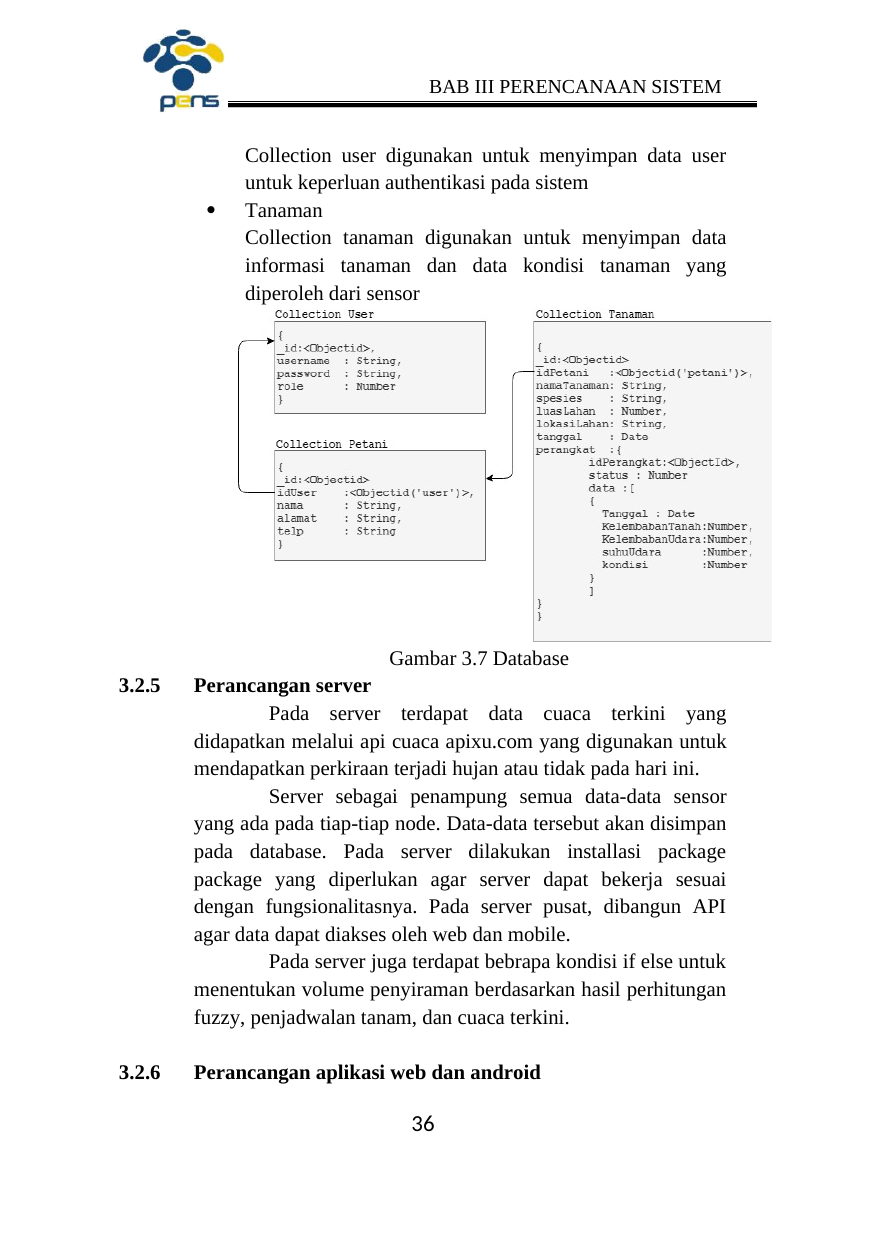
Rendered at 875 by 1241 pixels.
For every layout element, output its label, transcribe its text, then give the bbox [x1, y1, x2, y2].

list Perancangan aplikasi web dan android [119, 1060, 727, 1084]
list Collection tanaman digunakan untuk menyimpan data informasi tanaman dan data kondisi tanaman yang diperoleh dari sensor [245, 225, 727, 304]
list Server sebagai penampung semua data-data sensor yang ada pada tiap-tiap node. Data-data tersebut akan disimpan pada database. Pada server dilakukan installasi package package yang diperlukan agar server dapat bekerja sesuai dengan fungsionalitasnya. Pada server pusat, dibangun API agar data dapat diakses oleh web dan mobile. [194, 784, 727, 946]
list Collection user digunakan untuk menyimpan data user untuk keperluan authentikasi pada sistem [245, 142, 727, 194]
list Pada server terdapat data cuaca terkini yang didapatkan melalui api cuaca apixu.com yang digunakan untuk mendapatkan perkiraan terjadi hujan atau tidak pada hari ini. [194, 701, 727, 780]
picture [139, 28, 759, 117]
picture [231, 308, 772, 642]
list Perancangan server [119, 673, 727, 697]
list Tanaman [207, 198, 727, 222]
list Gambar 3.7 Database [194, 646, 727, 670]
list Pada server juga terdapat bebrapa kondisi if else untuk menentukan volume penyiraman berdasarkan hasil perhitungan fuzzy, penjadwalan tanam, dan cuaca terkini. [194, 949, 727, 1029]
